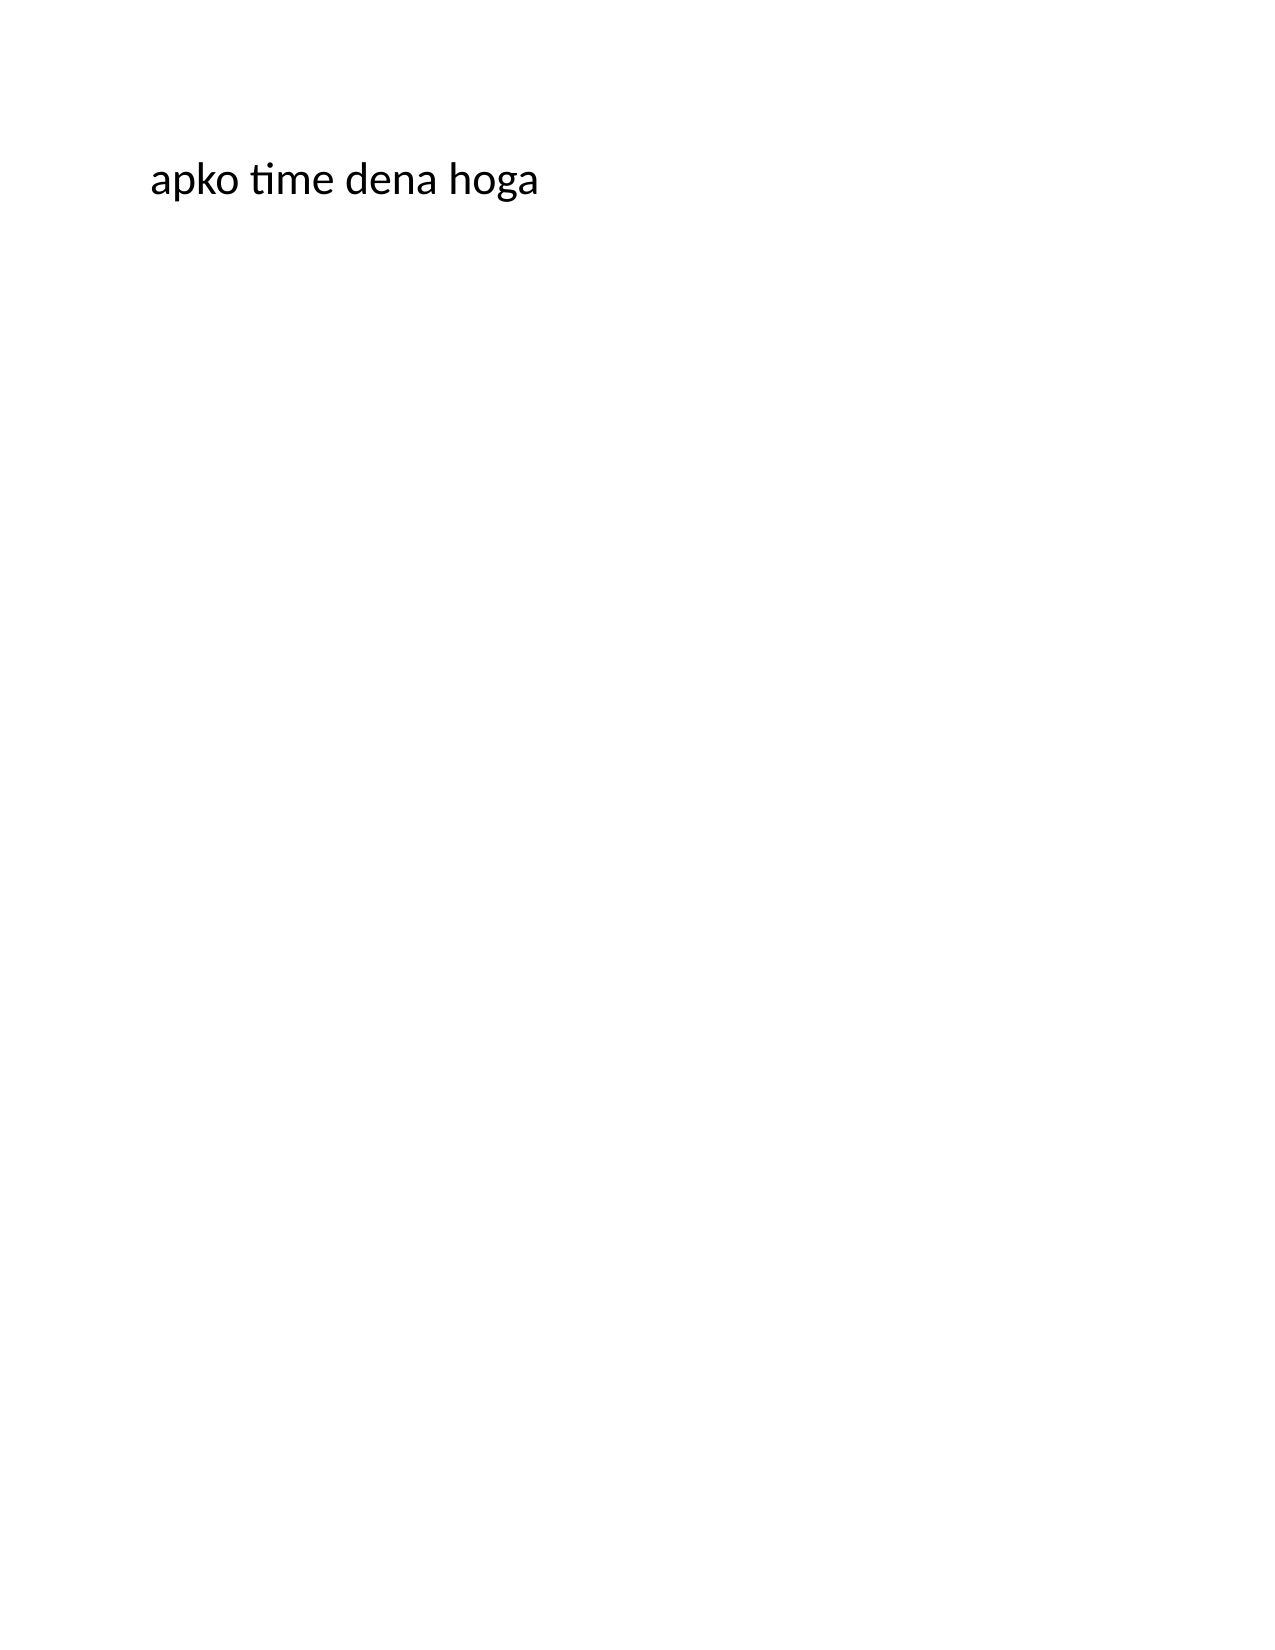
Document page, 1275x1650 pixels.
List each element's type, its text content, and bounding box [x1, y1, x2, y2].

text apko time dena hoga [150, 150, 1125, 206]
